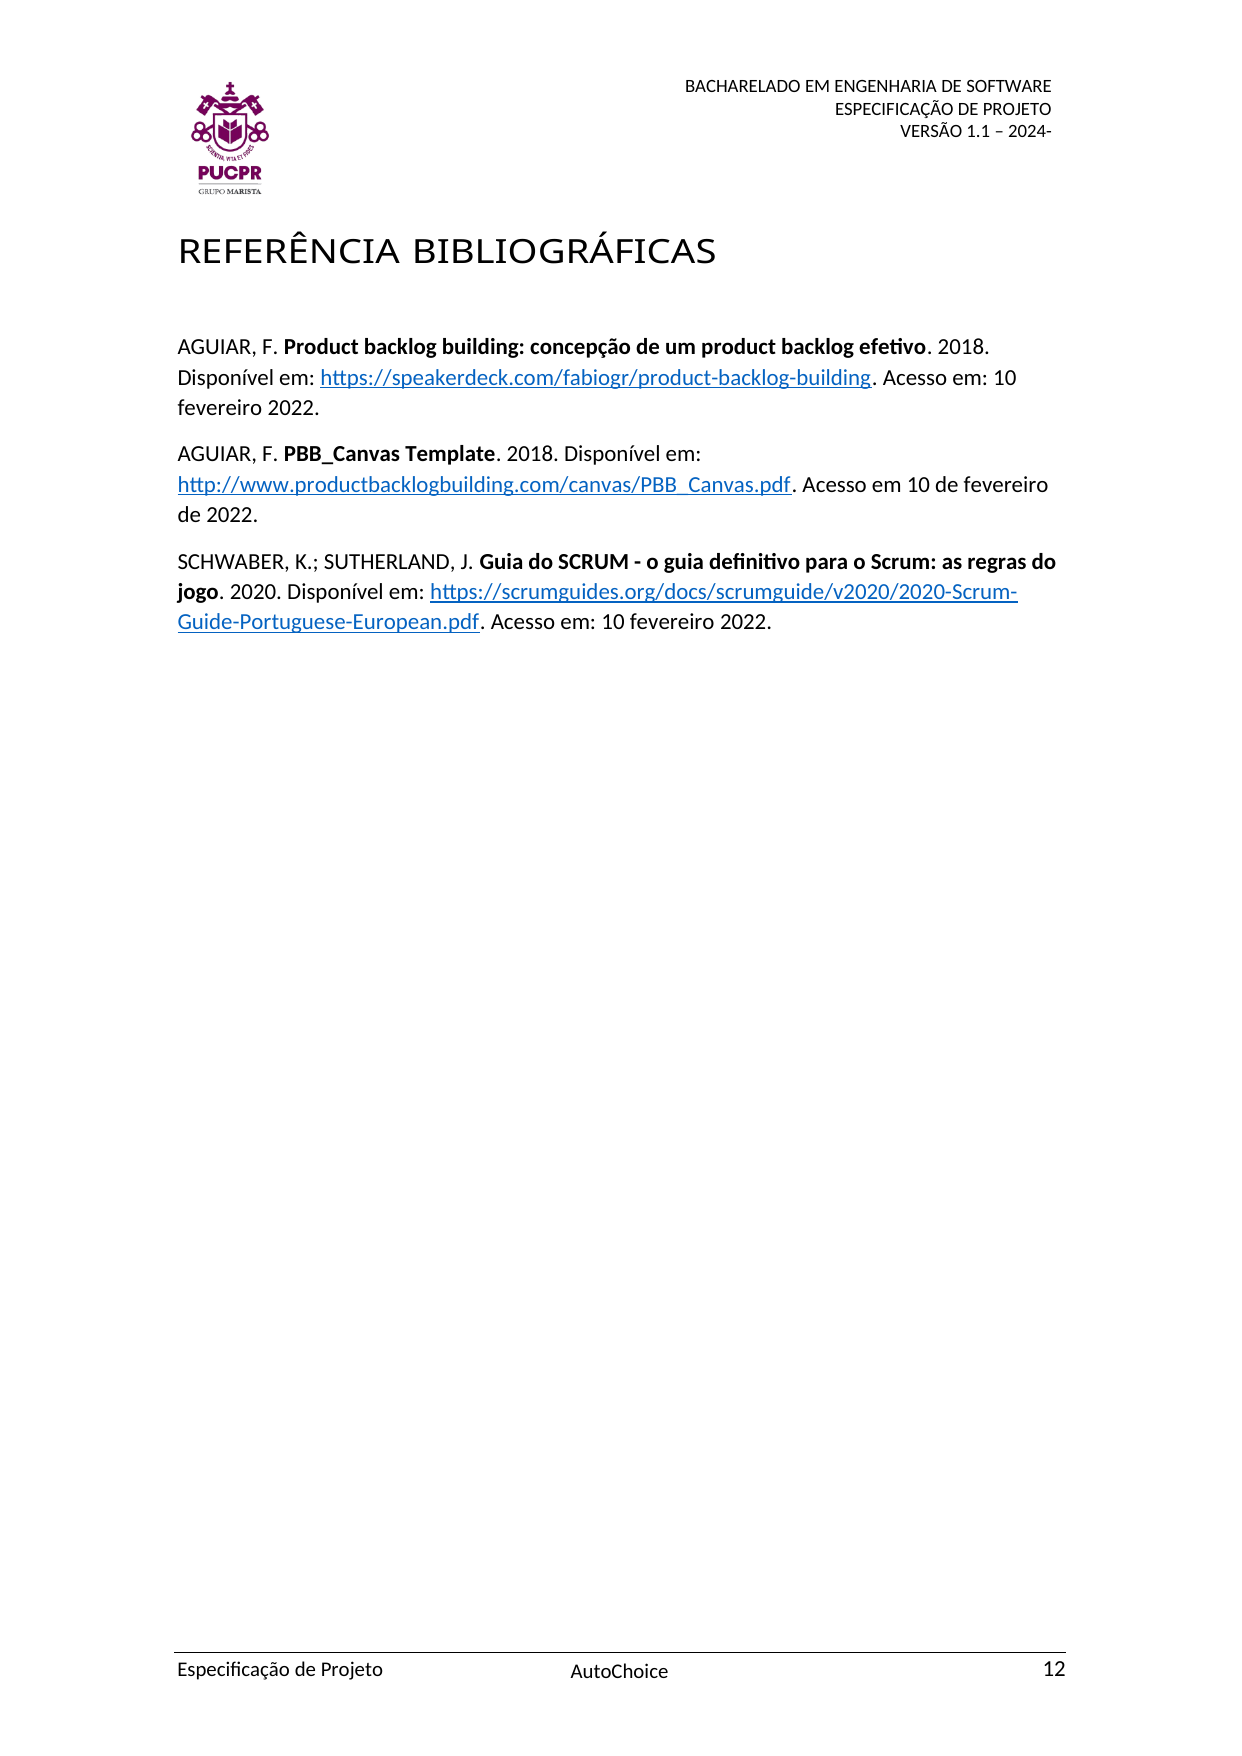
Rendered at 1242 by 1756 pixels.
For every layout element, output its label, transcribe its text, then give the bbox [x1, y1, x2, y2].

text SCHWABER, K.; SUTHERLAND, J. Guia do SCRUM - o guia definitivo para o Scrum: as regras do jogo. 2020. Disponível em: https://scrumguides.org/docs/scrumguide/v2020/2020-Scrum- Guide-Portuguese-European.pdf. Acesso em: 10 fevereiro 2022. [177, 547, 1058, 635]
subtitle REFERÊNCIA BIBLIOGRÁFICAS [177, 228, 1202, 273]
text AGUIAR, F. Product backlog building: concepção de um product backlog efetivo. 2018. Disponível em: https://speakerdeck.com/fabiogr/product-backlog-building. Acesso em: 10 fevereiro 2022. [177, 332, 1019, 421]
picture [190, 80, 270, 195]
text AGUIAR, F. PBB_Canvas Template. 2018. Disponível em: http://www.productbacklogbuilding.com/canvas/PBB_Canvas.pdf. Acesso em 10 de fevereiro de 2022. [177, 439, 1052, 528]
